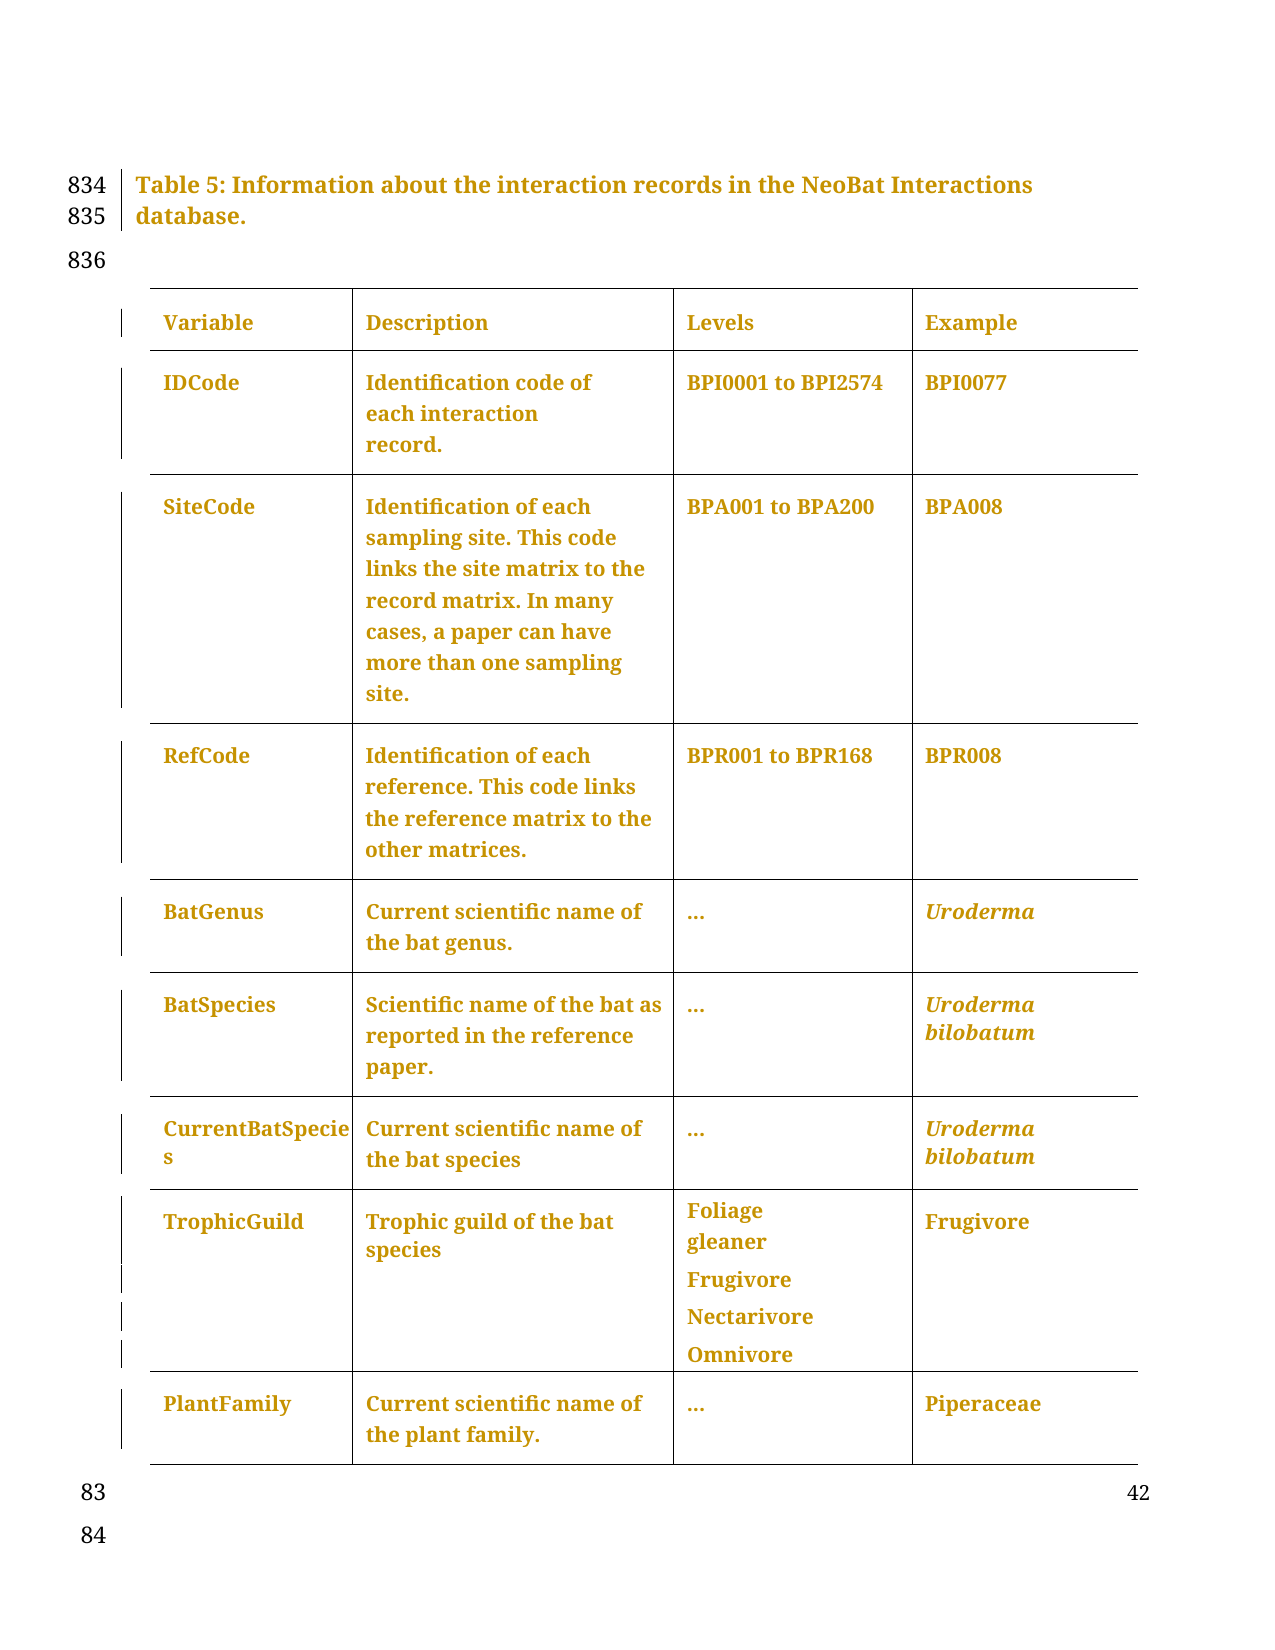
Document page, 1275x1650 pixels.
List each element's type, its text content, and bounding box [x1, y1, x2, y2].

table_cell Current scientific name of the bat species [353, 1097, 673, 1189]
table_cell Piperaceae [913, 1372, 1138, 1464]
table_cell BPR001 to BPR168 [674, 724, 912, 878]
table_cell Uroderma bilobatum [913, 973, 1138, 1096]
table_cell BPI0077 [913, 351, 1138, 474]
table_cell Identification of each reference. This code links the reference matrix to the other matrices. [353, 724, 673, 878]
table_header Example [913, 289, 1138, 349]
table_cell BatGenus [150, 880, 352, 972]
table_cell Identification of each sampling site. This code links the site matrix to the record matrix. In many cases, a paper can have more than one sampling site. [353, 475, 673, 723]
table_cell CurrentBatSpecies [150, 1097, 352, 1189]
table_header Levels [674, 289, 912, 349]
table_cell PlantFamily [150, 1372, 352, 1464]
table_cell BPA001 to BPA200 [674, 475, 912, 723]
table_cell Uroderma bilobatum [913, 1097, 1138, 1189]
table_cell Uroderma [913, 880, 1138, 972]
table_cell ... [674, 1097, 912, 1189]
table_cell Current scientific name of the plant family. [353, 1372, 673, 1464]
table_cell Identification code of each interaction record. [353, 351, 673, 474]
table_cell BatSpecies [150, 973, 352, 1096]
table_cell Current scientific name of the bat genus. [353, 880, 673, 972]
table_cell BPA008 [913, 475, 1138, 723]
table_cell Frugivore [913, 1190, 1138, 1371]
table_header Variable [150, 289, 352, 349]
table_cell ... [674, 880, 912, 972]
table_header Description [353, 289, 673, 349]
table_cell Scientific name of the bat as reported in the reference paper. [353, 973, 673, 1096]
table_cell ... [674, 973, 912, 1096]
table_cell BPI0001 to BPI2574 [674, 351, 912, 474]
table_cell RefCode [150, 724, 352, 878]
table_cell Foliage gleaner Frugivore Nectarivore Omnivore [674, 1190, 912, 1371]
table_cell TrophicGuild [150, 1190, 352, 1371]
table_cell Trophic guild of the bat species [353, 1190, 673, 1371]
text Table 5: Information about the interaction records in the NeoBat Interactions database. [135, 169, 1150, 231]
table_cell IDCode [150, 351, 352, 474]
table_cell SiteCode [150, 475, 352, 723]
table_cell ... [674, 1372, 912, 1464]
table_cell BPR008 [913, 724, 1138, 878]
